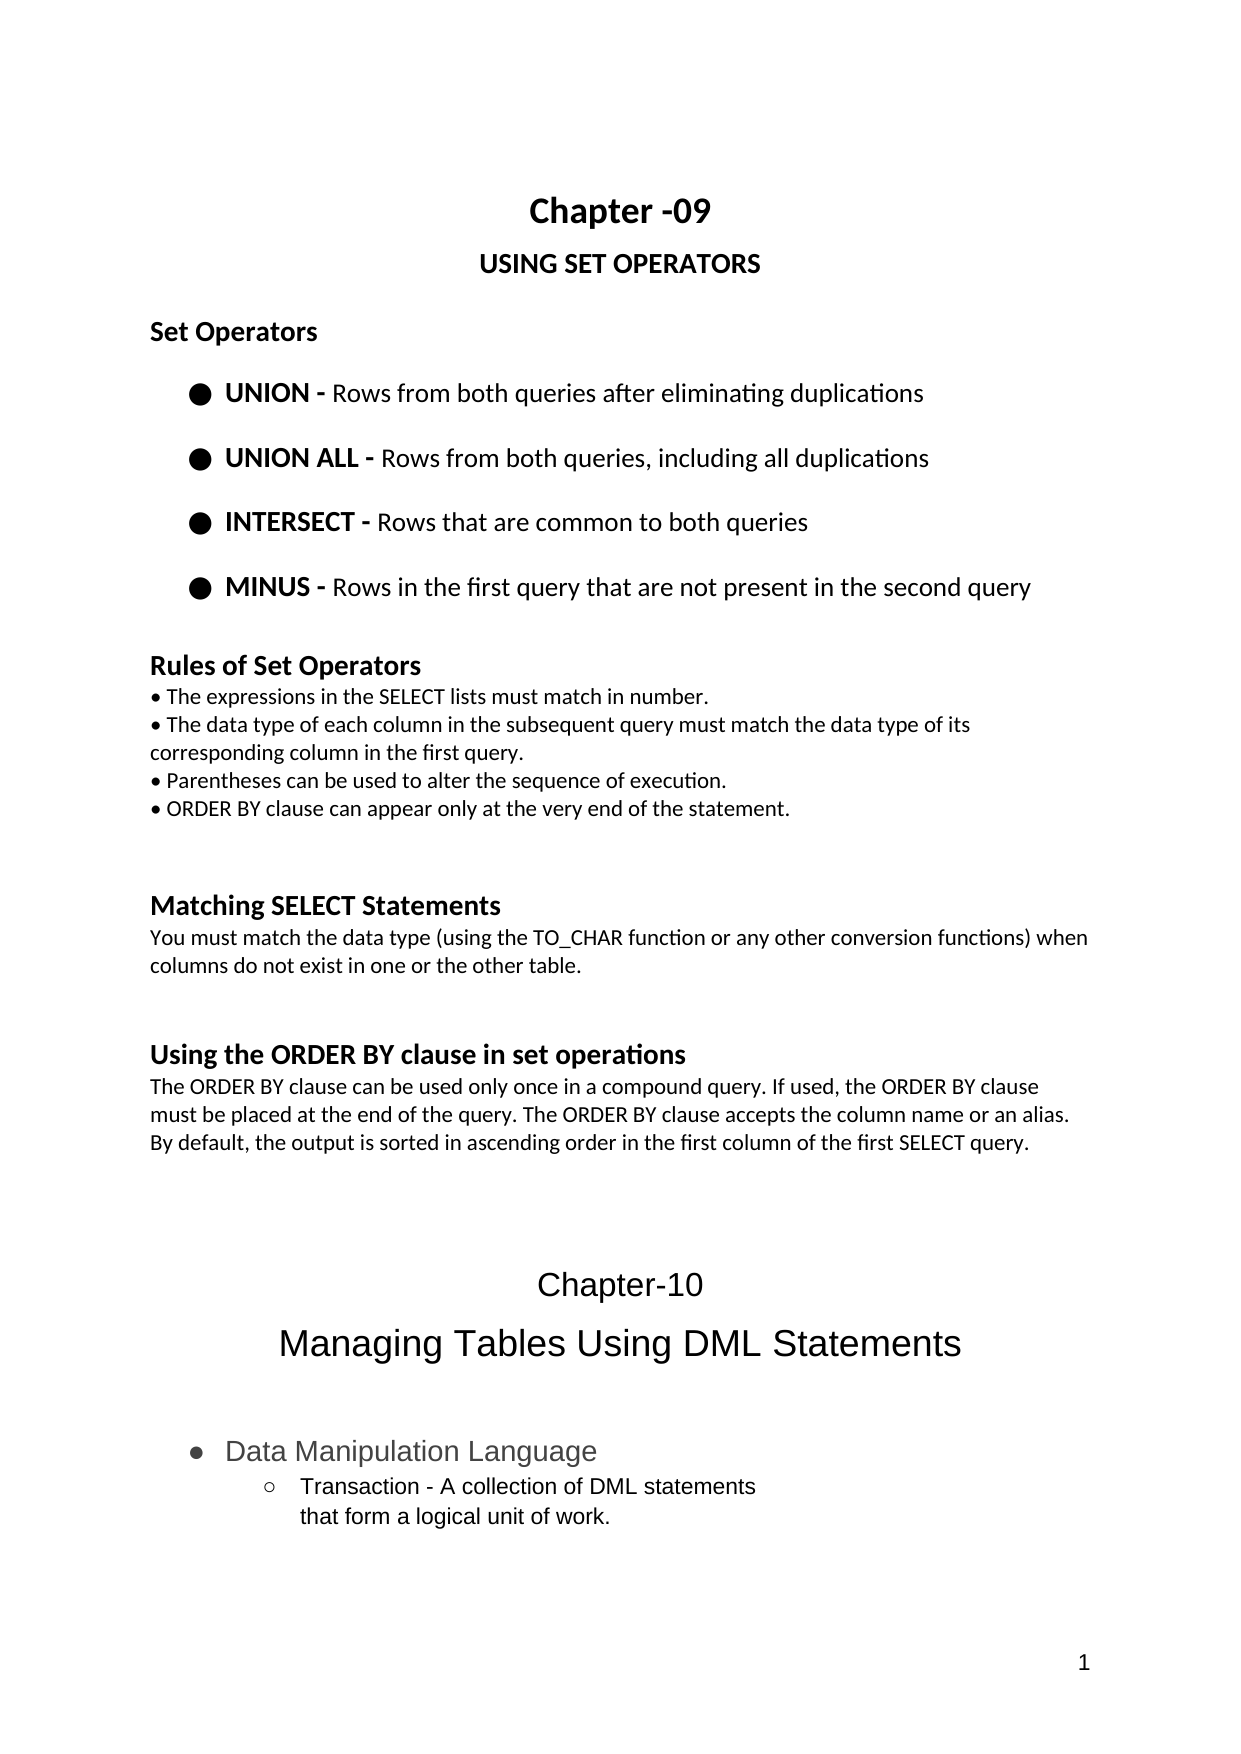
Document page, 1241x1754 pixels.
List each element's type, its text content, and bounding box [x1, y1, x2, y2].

list Transaction - A collection of DML statements [262, 1473, 1090, 1499]
subtitle Rules of Set Operators [150, 647, 1090, 682]
text USING SET OPERATORS [150, 245, 1090, 281]
subtitle Set Operators [150, 313, 1090, 348]
list UNION ALL - Rows from both queries, including all duplications [187, 424, 1090, 484]
list MINUS - Rows in the first query that are not present in the second query [187, 553, 1090, 613]
list UNION - Rows from both queries after eliminating duplications [187, 360, 1090, 419]
subtitle Data Manipulation Language [187, 1434, 1090, 1468]
subtitle Using the ORDER BY clause in set operations [150, 1036, 1090, 1072]
text that form a logical unit of work. [300, 1503, 1090, 1529]
text • Parentheses can be used to alter the sequence of execution. [150, 766, 1090, 794]
subtitle Chapter -09 [150, 187, 1090, 233]
text • The expressions in the SELECT lists must match in number. [150, 682, 1090, 710]
text You must match the data type (using the TO_CHAR function or any other conversion functions) when columns do not exist in one or the other table. [150, 923, 1090, 979]
text The ORDER BY clause can be used only once in a compound query. If used, the ORDER BY clause must be placed at the end of the query. The ORDER BY clause accepts the column name or an alias. By default, the output is sorted in ascending order in the first column of the first SELECT query. [150, 1072, 1090, 1156]
list INTERSECT - Rows that are common to both queries [187, 489, 1090, 548]
text Managing Tables Using DML Statements [150, 1321, 1090, 1364]
subtitle Chapter-10 [150, 1264, 1090, 1303]
subtitle Matching SELECT Statements [150, 887, 1090, 923]
text • The data type of each column in the subsequent query must match the data type of its corresponding column in the first query. [150, 710, 1090, 766]
text • ORDER BY clause can appear only at the very end of the statement. [150, 794, 1090, 822]
